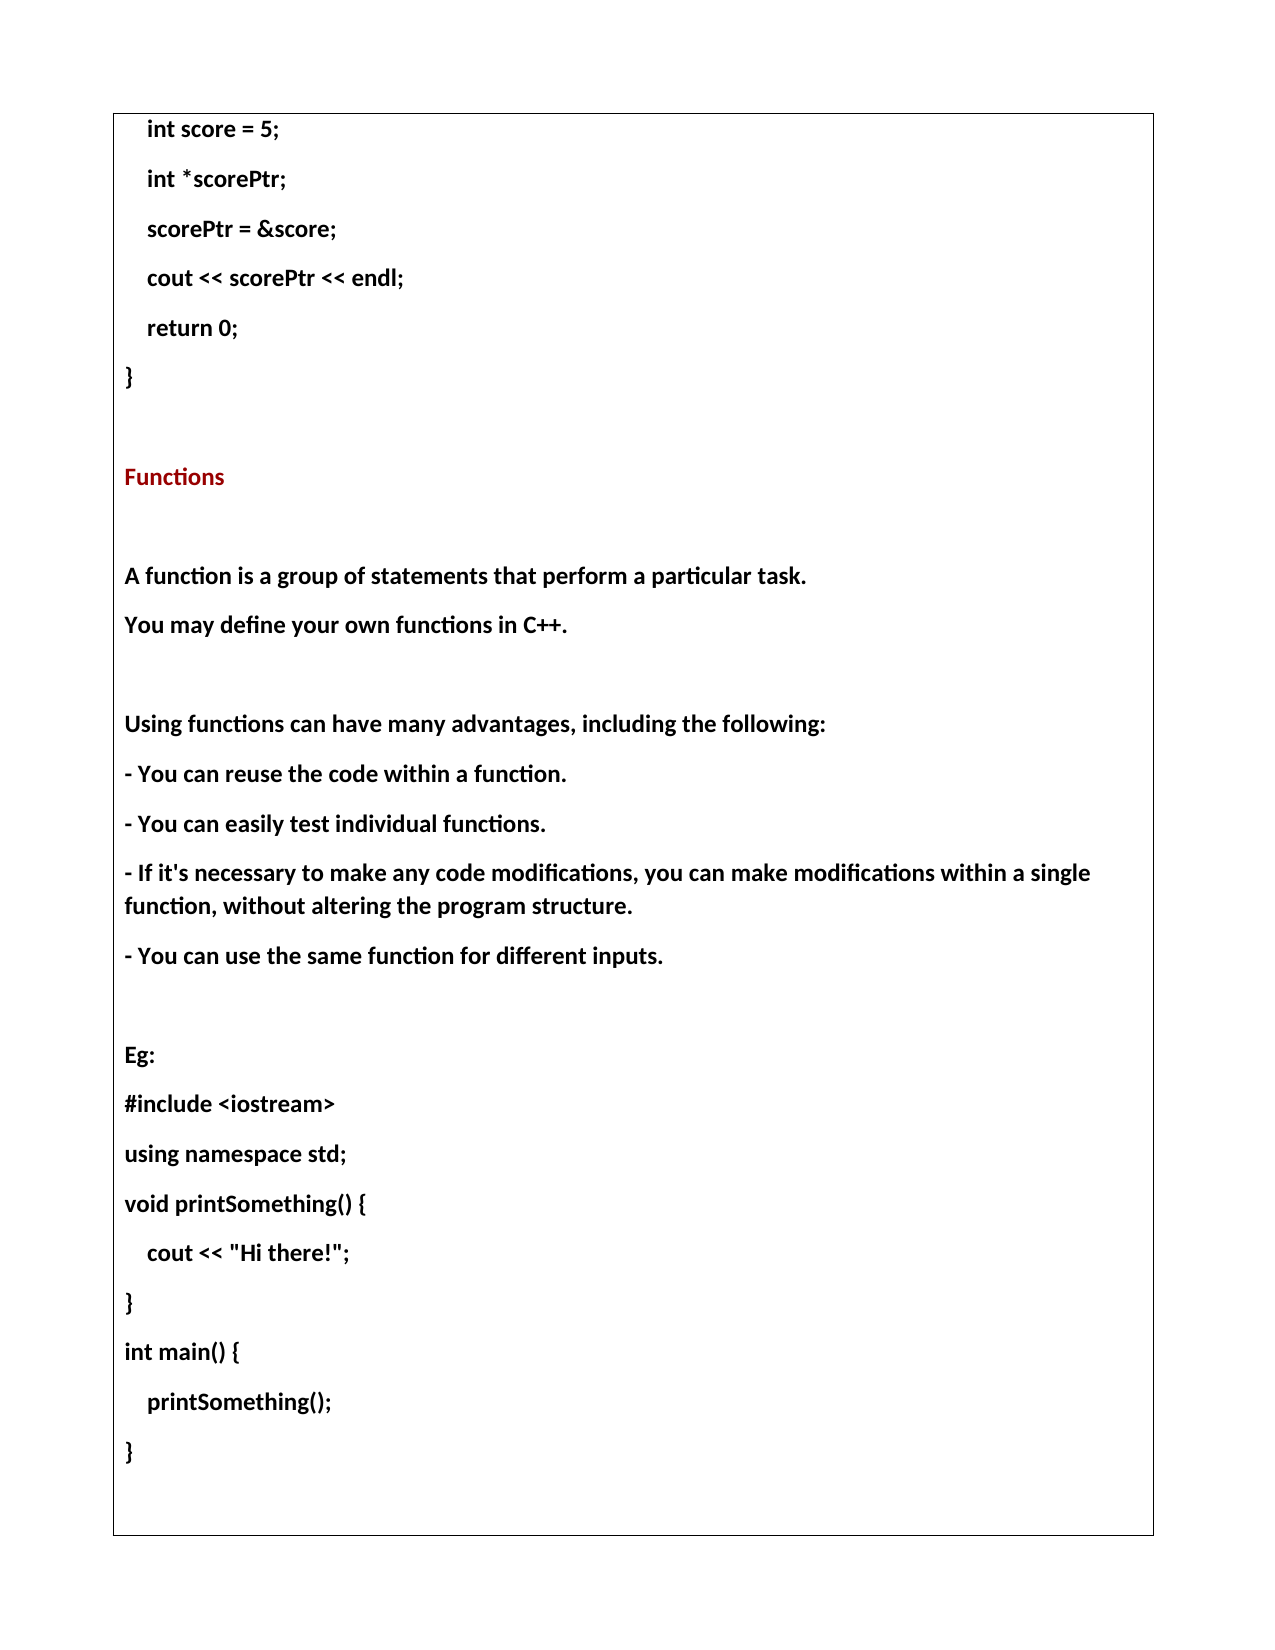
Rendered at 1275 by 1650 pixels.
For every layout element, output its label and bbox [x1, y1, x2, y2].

table_cell [114, 114, 1153, 1535]
